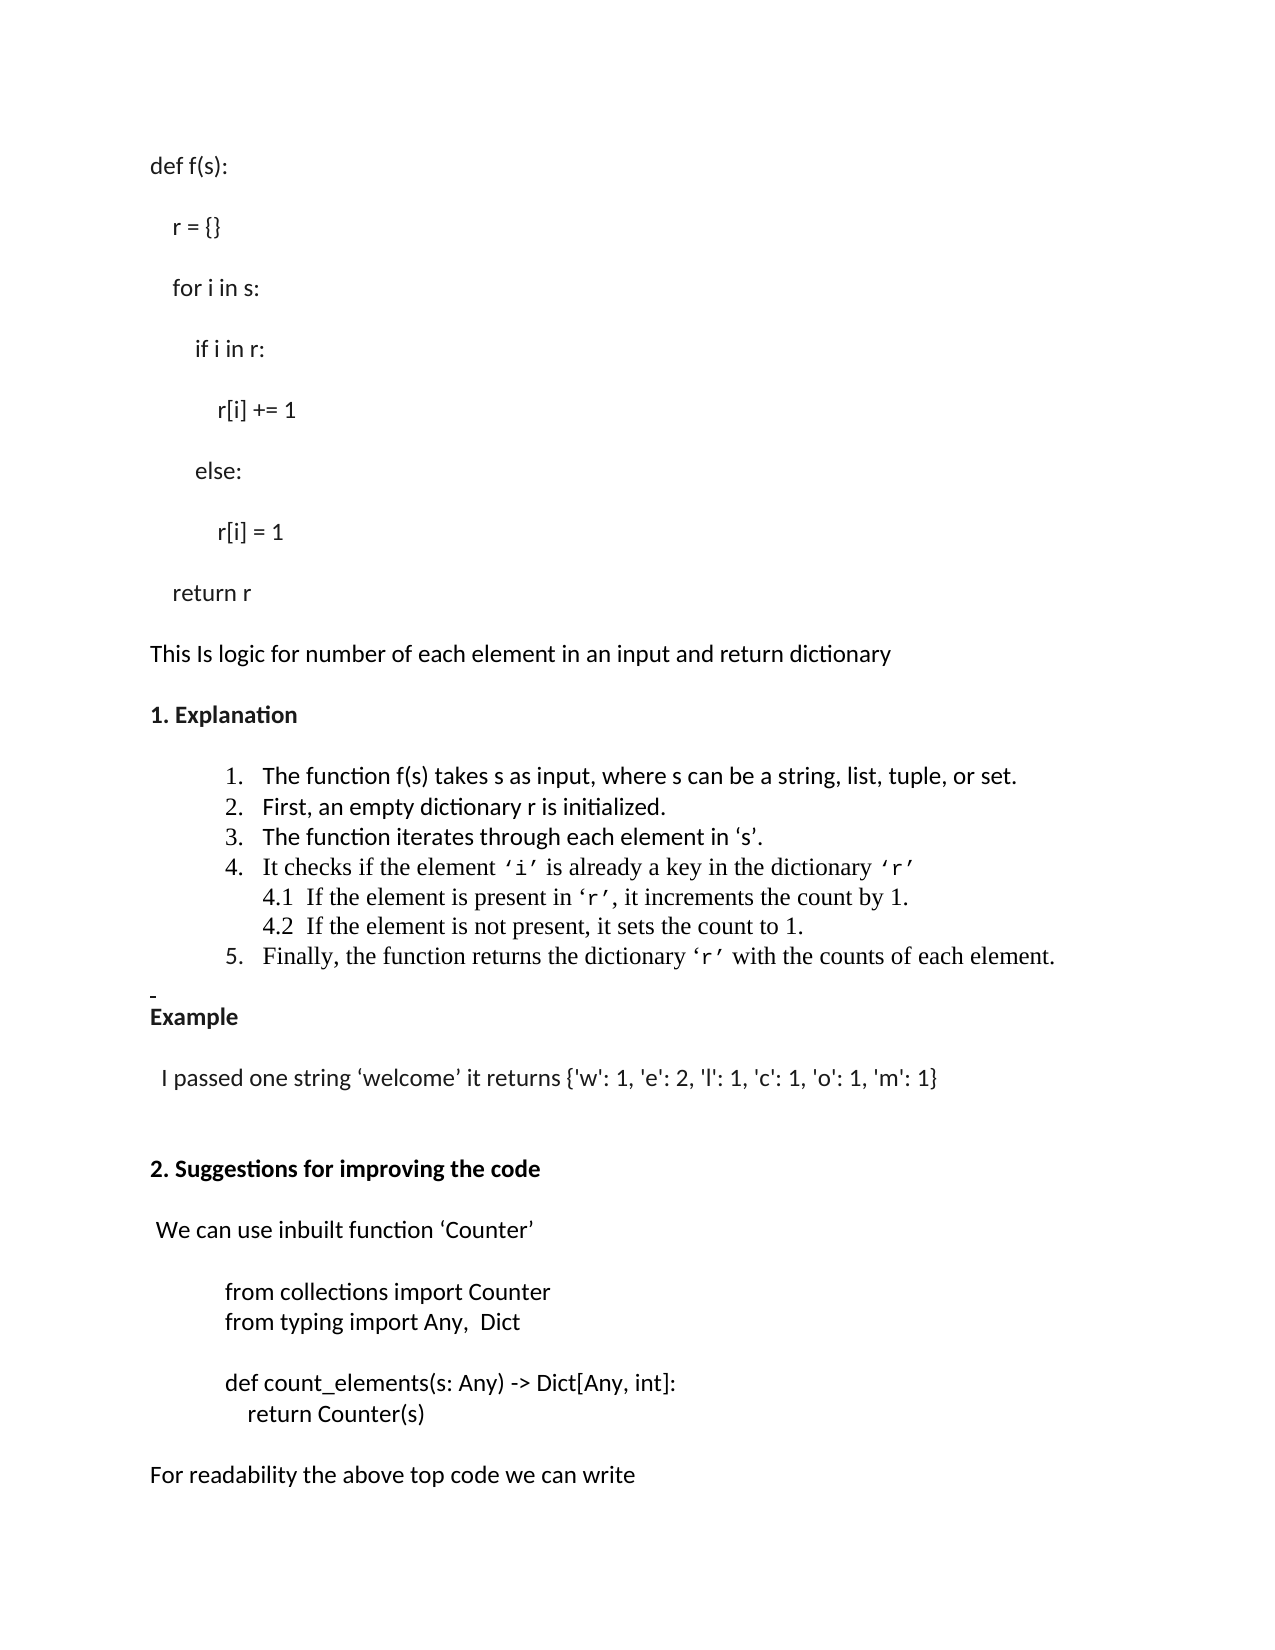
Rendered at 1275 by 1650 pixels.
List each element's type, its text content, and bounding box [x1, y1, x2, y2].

text I passed one string ‘welcome’ it returns {'w': 1, 'e': 2, 'l': 1, 'c': 1, 'o': 1, 'm': 1} [150, 1062, 1125, 1092]
text r[i] = 1 [150, 516, 1125, 547]
text from collections import Counter [225, 1276, 1125, 1306]
list It checks if the element ‘i’ is already a key in the dictionary ‘r’ [225, 852, 1125, 882]
text r = {} [150, 211, 1125, 242]
text def f(s): [150, 150, 1125, 181]
text else: [150, 455, 1125, 486]
text return r [150, 577, 1125, 608]
list The function f(s) takes s as input, where s can be a string, list, tuple, or set. [225, 760, 1125, 791]
list Finally, the function returns the dictionary ‘r’ with the counts of each element. [225, 940, 1125, 970]
text This Is logic for number of each element in an input and return dictionary [150, 638, 1125, 669]
text r[i] += 1 [150, 394, 1125, 425]
text return Counter(s) [225, 1398, 1125, 1428]
text Example [150, 1001, 1125, 1031]
list 4.1 If the element is present in ‘r’, it increments the count by 1. [262, 882, 1125, 911]
text For readability the above top code we can write [150, 1459, 1125, 1489]
text if i in r: [150, 333, 1125, 364]
list 4.2 If the element is not present, it sets the count to 1. [262, 911, 1125, 940]
text We can use inbuilt function ‘Counter’ [150, 1214, 1125, 1245]
text def count_elements(s: Any) -> Dict[Any, int]: [225, 1367, 1125, 1398]
list The function iterates through each element in ‘s’. [225, 821, 1125, 852]
text from typing import Any, Dict [225, 1306, 1125, 1337]
text for i in s: [150, 272, 1125, 303]
text 1. Explanation [150, 699, 1125, 730]
list First, an empty dictionary r is initialized. [225, 791, 1125, 821]
text 2. Suggestions for improving the code [150, 1153, 1125, 1184]
